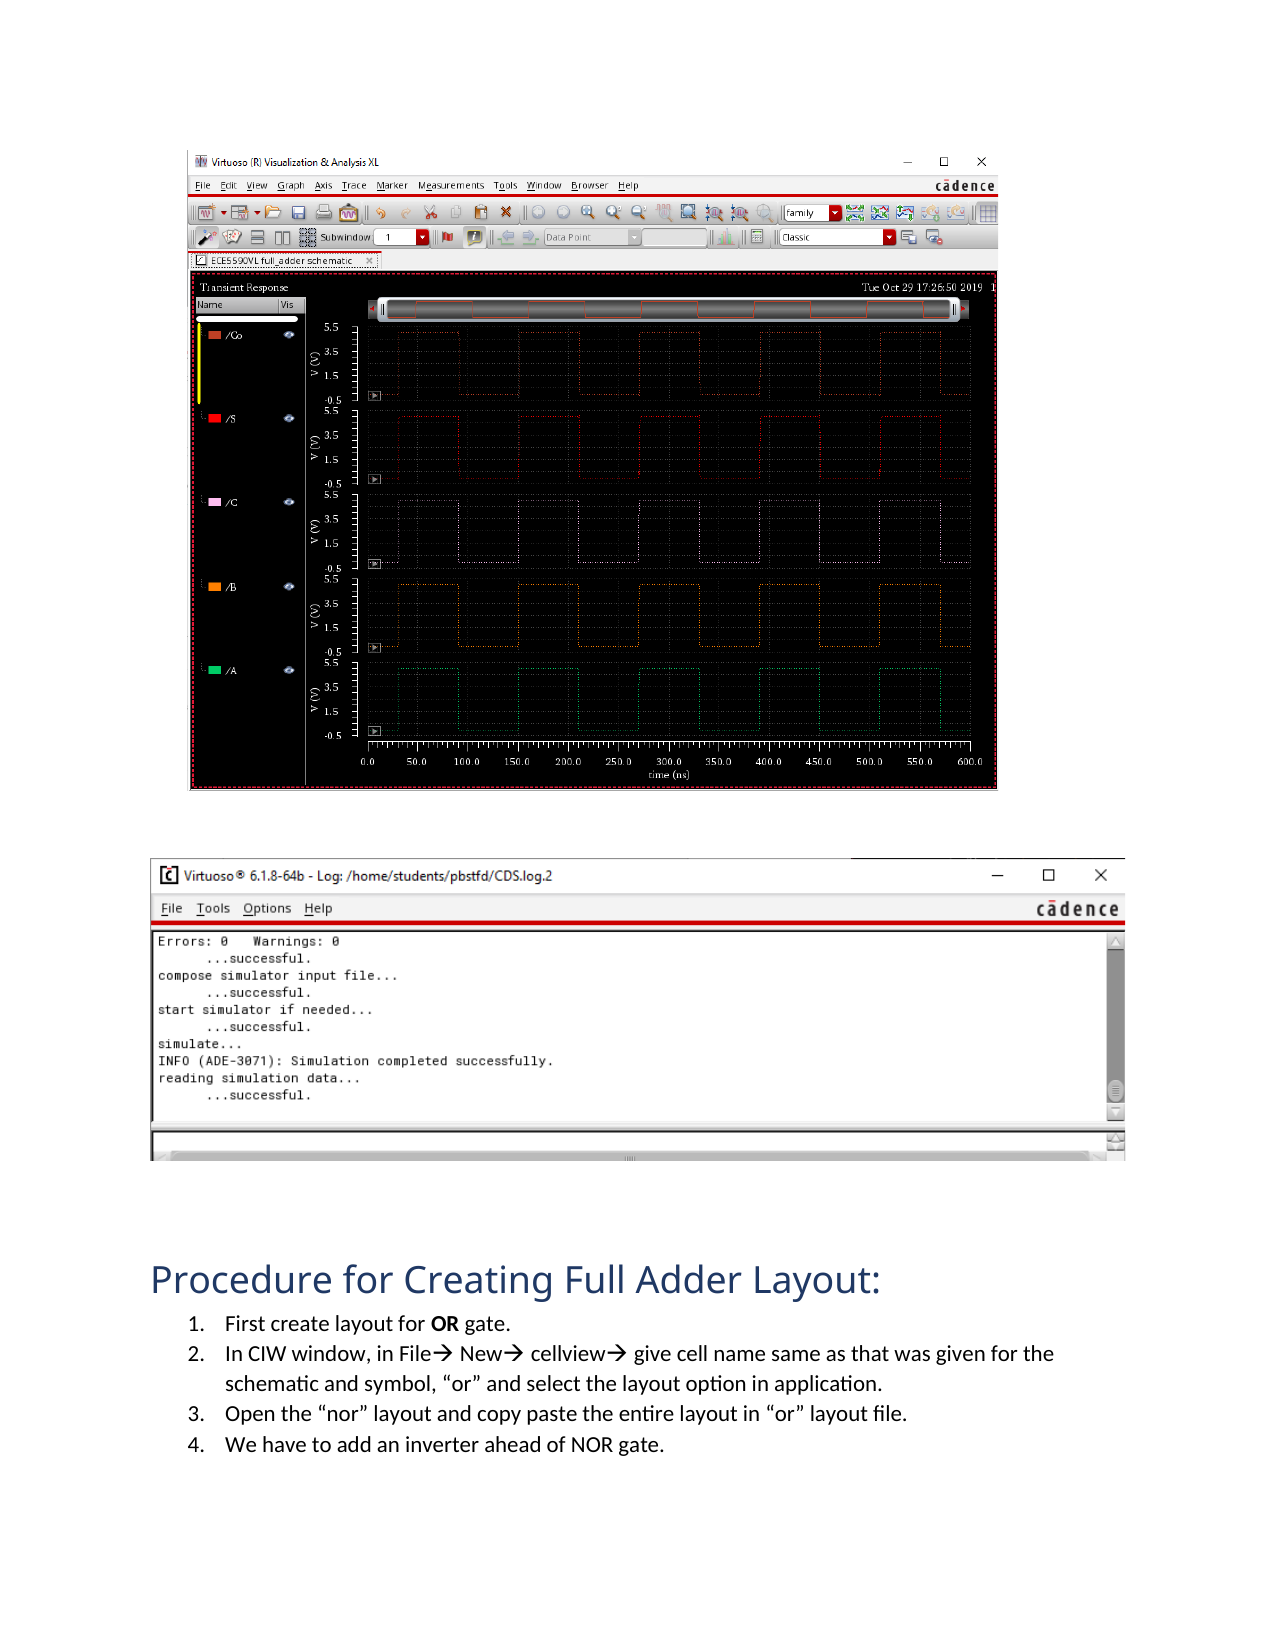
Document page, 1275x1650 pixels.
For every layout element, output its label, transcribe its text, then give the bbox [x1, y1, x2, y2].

list We have to add an inverter ahead of NOR gate. [187, 1430, 1125, 1458]
picture [150, 858, 1125, 1161]
list Open the “nor” layout and copy paste the entire layout in “or” layout file. [187, 1399, 1125, 1428]
list First create layout for OR gate. [187, 1309, 1125, 1337]
subtitle Procedure for Creating Full Adder Layout: [150, 1254, 1125, 1305]
picture [187, 150, 999, 791]
list In CIW window, in File New cellview give cell name same as that was given for the schematic and symbol, “or” and select the layout option in application. [187, 1339, 1125, 1397]
